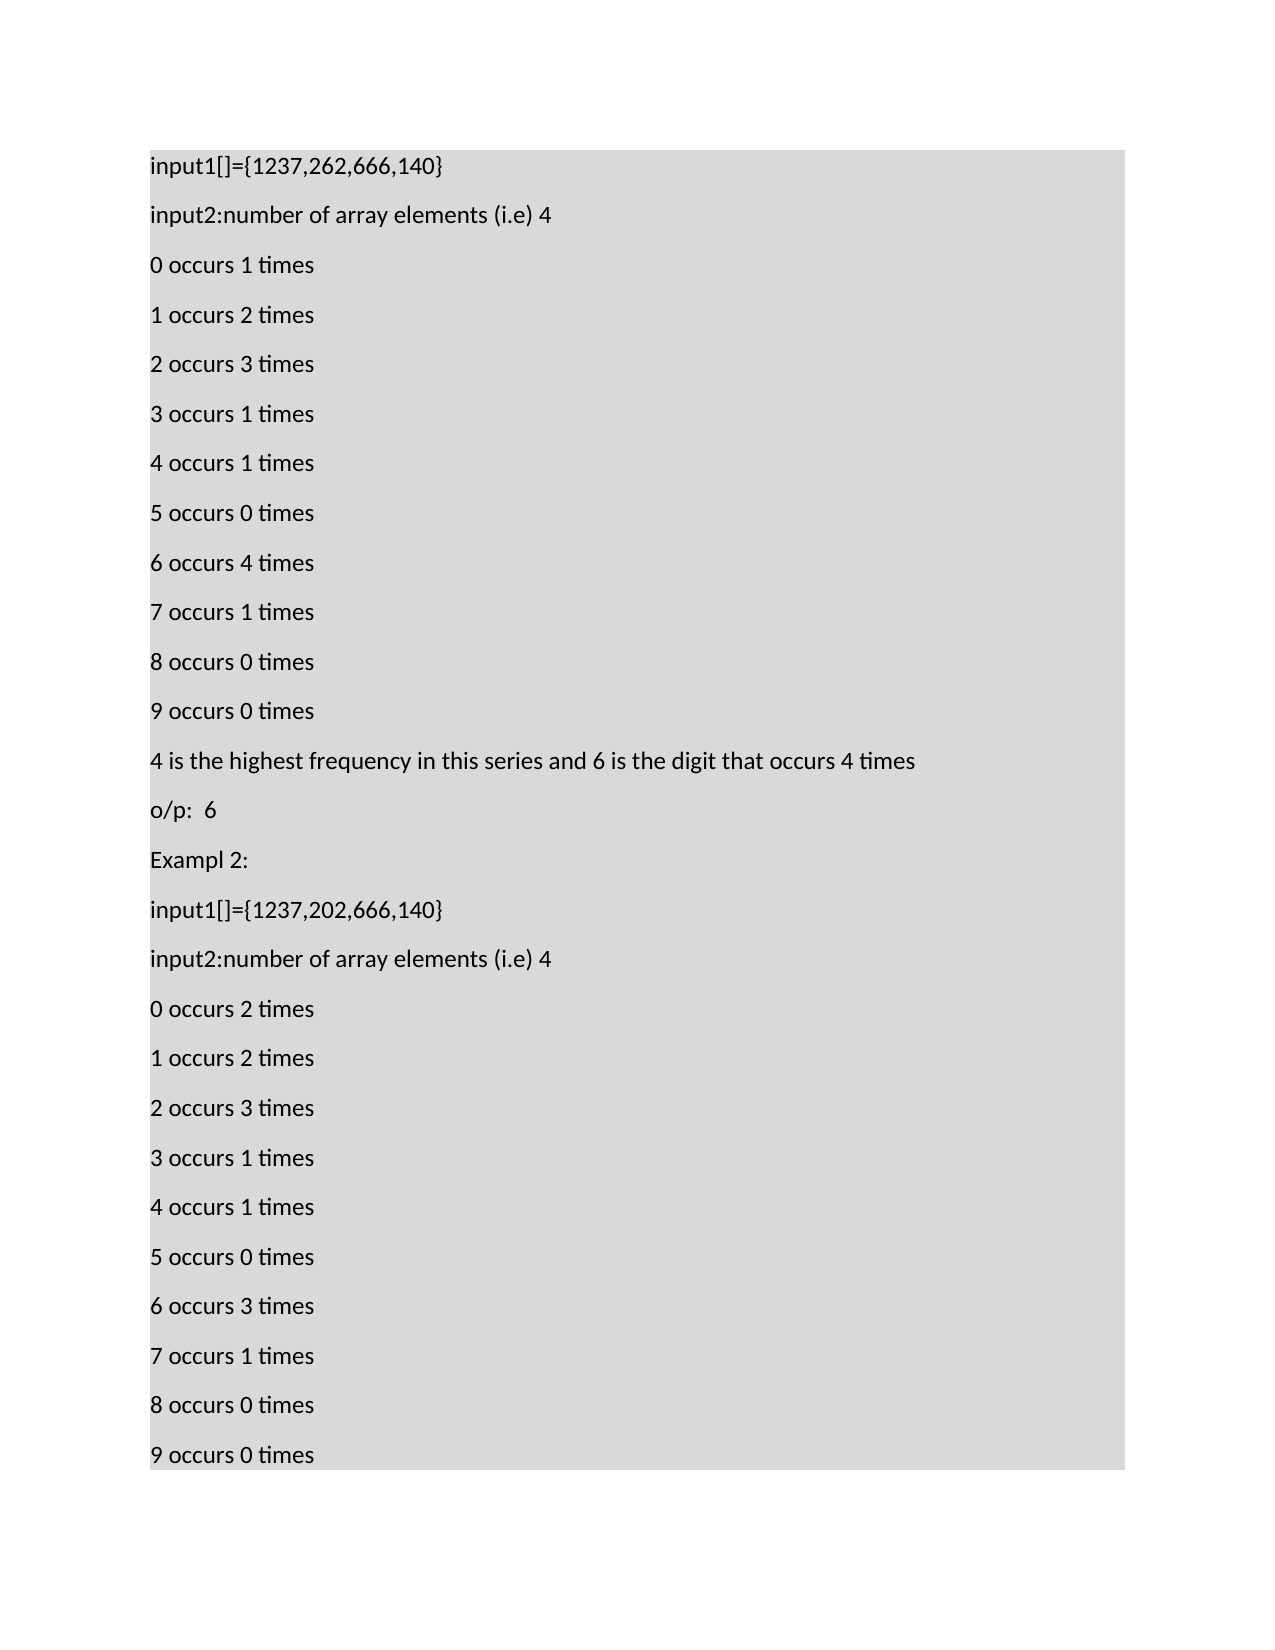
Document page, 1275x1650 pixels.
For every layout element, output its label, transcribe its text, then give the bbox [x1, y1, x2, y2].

text 7 occurs 1 times [150, 1340, 1125, 1371]
text 8 occurs 0 times [150, 1389, 1125, 1420]
text 0 occurs 2 times [150, 993, 1125, 1023]
text 6 occurs 4 times [150, 547, 1125, 577]
text 9 occurs 0 times [150, 695, 1125, 726]
text input2:number of array elements (i.e) 4 [150, 943, 1125, 974]
text 2 occurs 3 times [150, 1092, 1125, 1123]
text 6 occurs 3 times [150, 1290, 1125, 1321]
text 1 occurs 2 times [150, 299, 1125, 329]
text Exampl 2: [150, 844, 1125, 875]
text 5 occurs 0 times [150, 497, 1125, 528]
text 9 occurs 0 times [150, 1439, 1125, 1470]
text 5 occurs 0 times [150, 1241, 1125, 1271]
text 7 occurs 1 times [150, 596, 1125, 627]
text 3 occurs 1 times [150, 398, 1125, 428]
text input1[]={1237,262,666,140} [150, 150, 1125, 181]
text 3 occurs 1 times [150, 1142, 1125, 1172]
text o/p: 6 [150, 794, 1125, 825]
text 4 occurs 1 times [150, 1191, 1125, 1222]
text 0 occurs 1 times [150, 249, 1125, 280]
text 1 occurs 2 times [150, 1042, 1125, 1073]
text 2 occurs 3 times [150, 348, 1125, 379]
text 4 is the highest frequency in this series and 6 is the digit that occurs 4 times [150, 745, 1125, 776]
text input2:number of array elements (i.e) 4 [150, 199, 1125, 230]
text input1[]={1237,202,666,140} [150, 894, 1125, 924]
text 8 occurs 0 times [150, 646, 1125, 676]
text 4 occurs 1 times [150, 447, 1125, 478]
